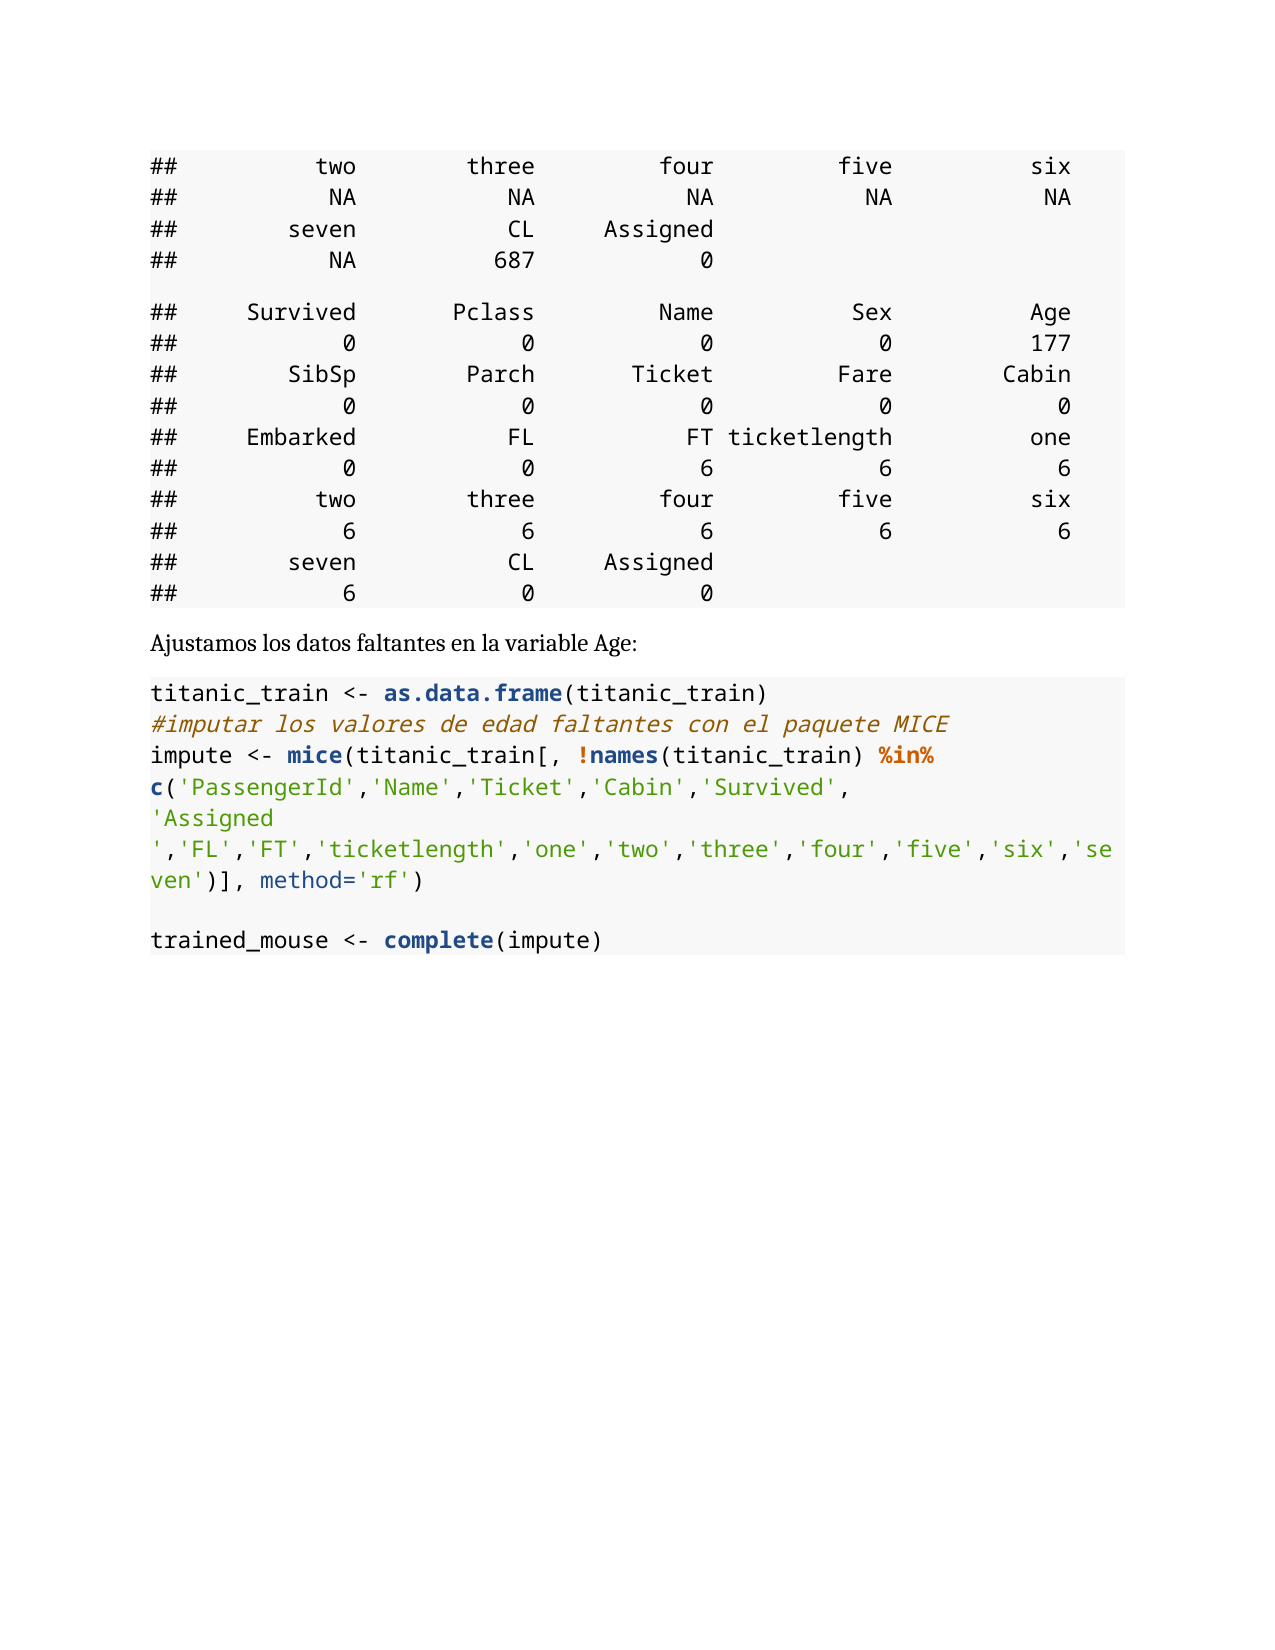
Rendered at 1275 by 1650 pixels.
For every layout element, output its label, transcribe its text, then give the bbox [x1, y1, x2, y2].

text Ajustamos los datos faltantes en la variable Age: [150, 629, 1125, 658]
text ## Survived Pclass Name Sex Age ## 0 0 0 0 177 ## SibSp Parch Ticket Fare Cabin ## 0 0 0 0 0 ## Embarked FL FT ticketlength one ## 0 0 6 6 6 ## two three four five six ## 6 6 6 6 6 ## seven CL Assigned ## 6 0 0 [150, 296, 1125, 608]
text titanic_train <- as.data.frame(titanic_train) #imputar los valores de edad faltantes con el paquete MICE impute <- mice(titanic_train[, !names(titanic_train) %in% c('PassengerId','Name','Ticket','Cabin','Survived', 'Assigned','FL','FT','ticketlength','one','two','three','four','five','six','seven')], method='rf') trained_mouse <- complete(impute) [150, 677, 1125, 955]
